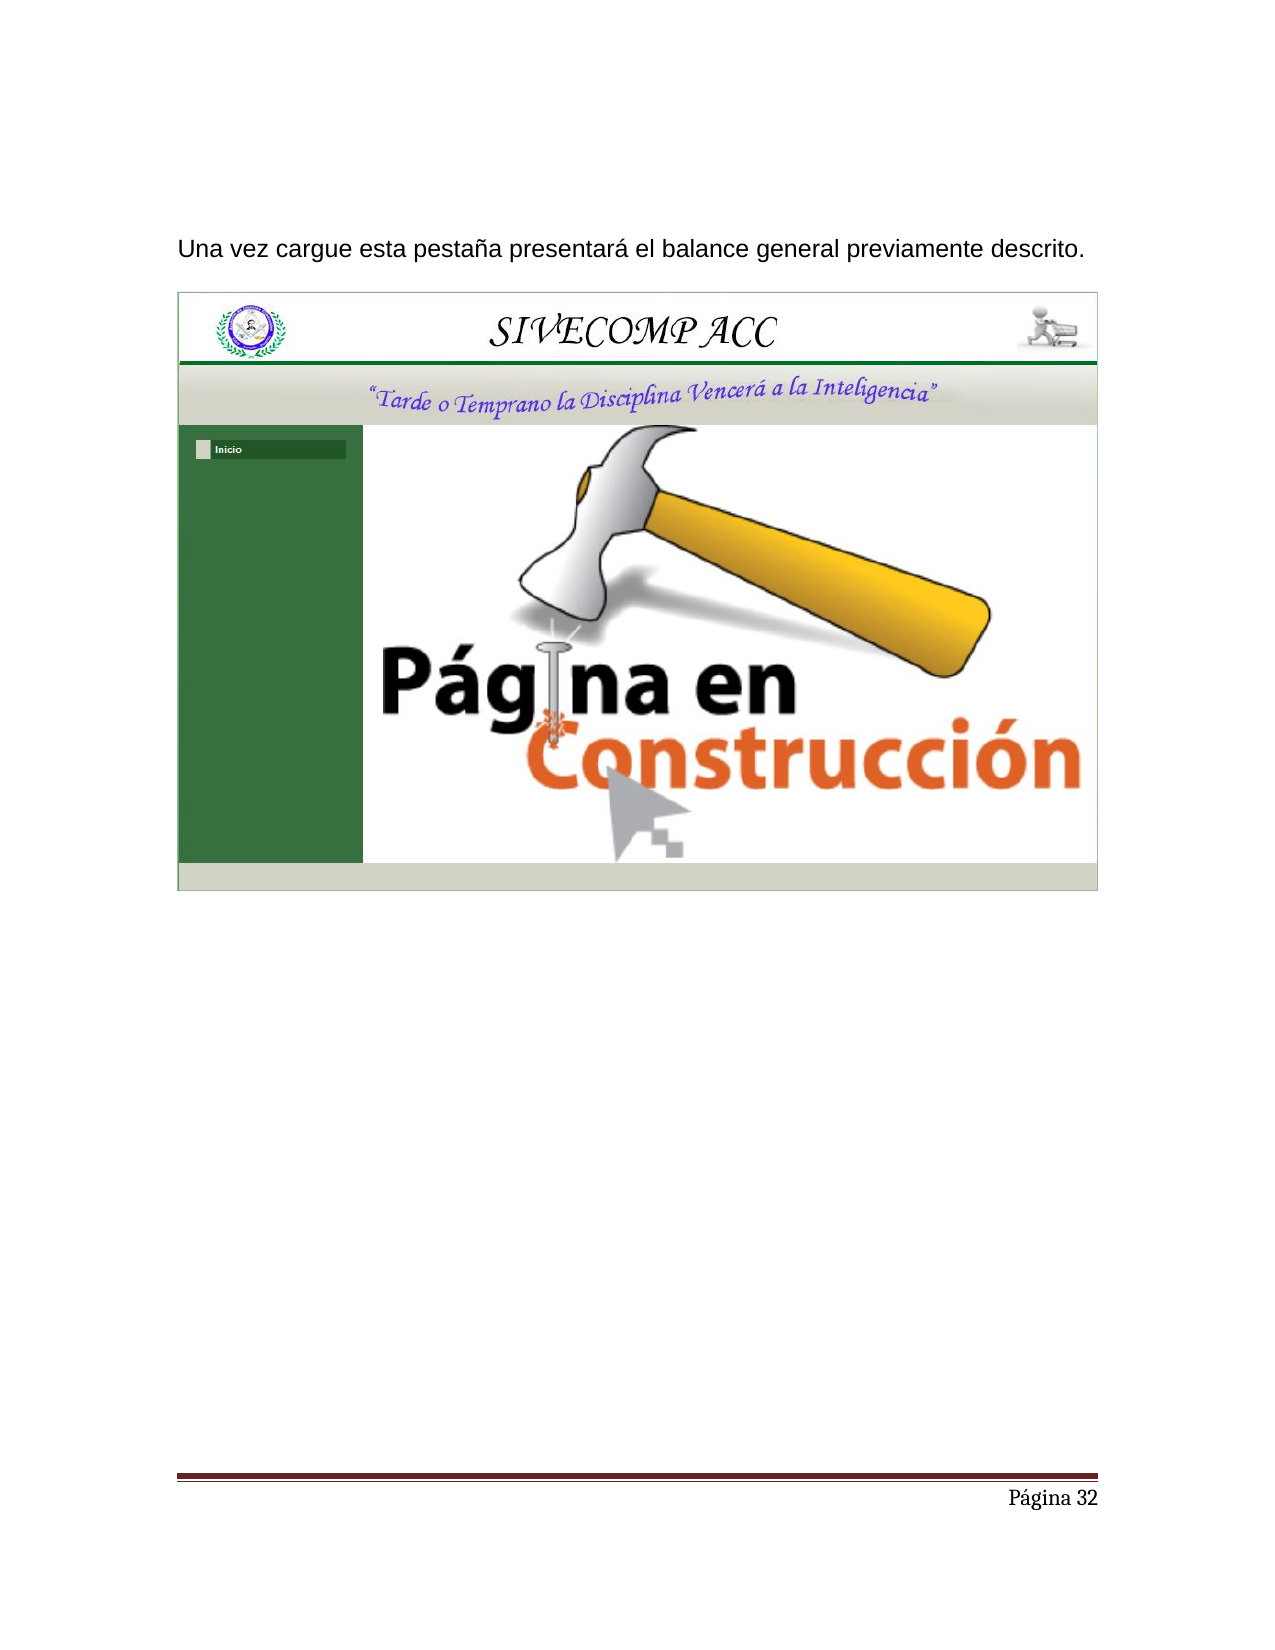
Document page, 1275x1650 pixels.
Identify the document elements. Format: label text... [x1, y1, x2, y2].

text Una vez cargue esta pestaña presentará el balance general previamente descrito. [177, 234, 1098, 263]
picture [177, 291, 1098, 891]
